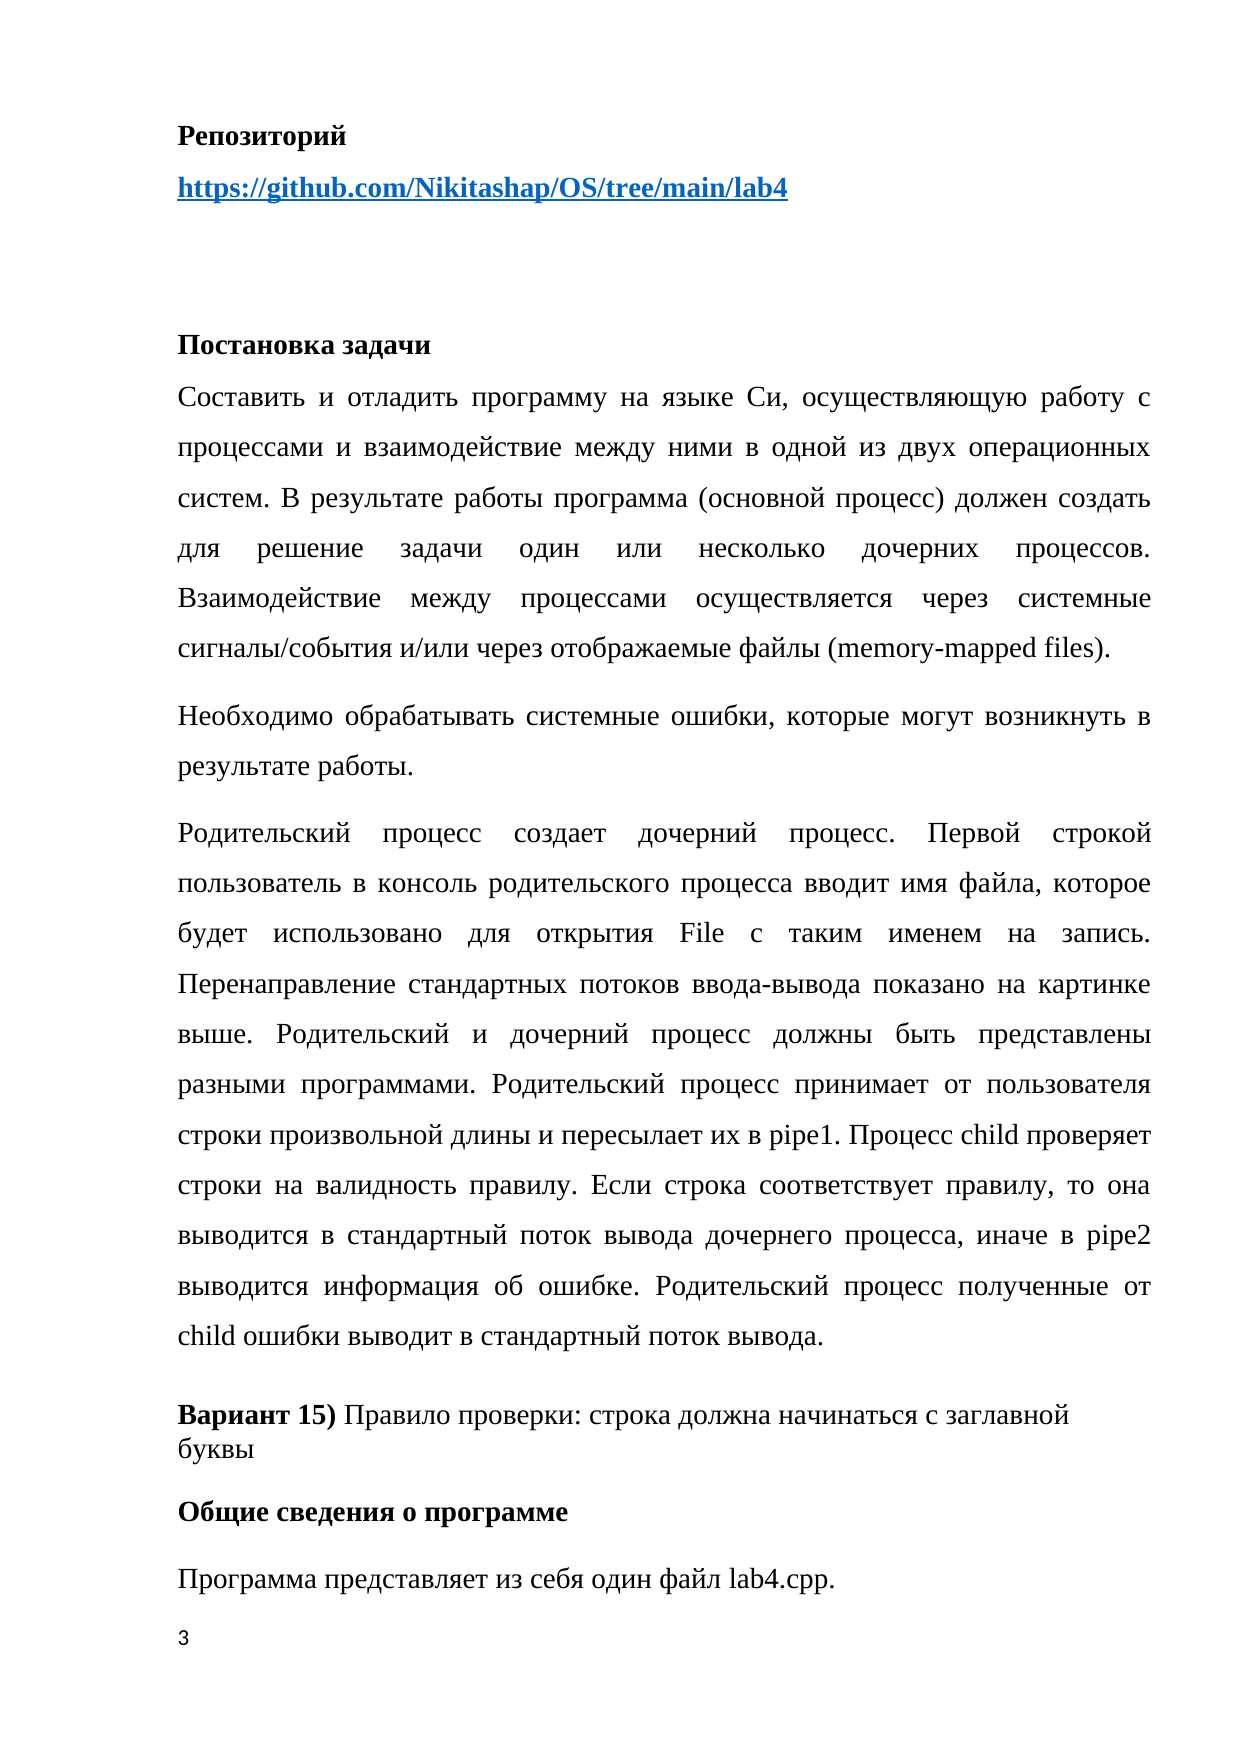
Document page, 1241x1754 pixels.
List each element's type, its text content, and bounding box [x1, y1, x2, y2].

text Родительский процесс создает дочерний процесс. Первой строкой пользователь в консоль родительского процесса вводит имя файла, которое будет использовано для открытия File с таким именем на запись. Перенаправление стандартных потоков ввода-вывода показано на картинке выше. Родительский и дочерний процесс должны быть представлены разными программами. Родительский процесс принимает от пользователя строки произвольной длины и пересылает их в pipe1. Процесс child проверяет строки на валидность правилу. Если строка соответствует правилу, то она выводится в стандартный поток вывода дочернего процесса, иначе в pipe2 выводится информация об ошибке. Родительский процесс полученные от child ошибки выводит в стандартный поток вывода. [177, 815, 1152, 1352]
text Программа представляет из себя один файл lab4.cpp. [177, 1561, 1152, 1594]
text Составить и отладить программу на языке Си, осуществляющую работу с процессами и взаимодействие между ними в одной из двух операционных систем. В результате работы программа (основной процесс) должен создать для решение задачи один или несколько дочерних процессов. Взаимодействие между процессами осуществляется через системные сигналы/события и/или через отображаемые файлы (memory-mapped files). [177, 379, 1152, 664]
text Вариант 15) Правило проверки: строка должна начинаться с заглавной буквы [177, 1397, 1152, 1464]
text Общие сведения о программе [177, 1494, 1152, 1527]
text https://github.com/Nikitashap/OS/tree/main/lab4 [177, 170, 1152, 204]
text Постановка задачи [177, 327, 1152, 360]
text Репозиторий [177, 118, 1152, 152]
text Необходимо обрабатывать системные ошибки, которые могут возникнуть в результате работы. [177, 698, 1152, 781]
